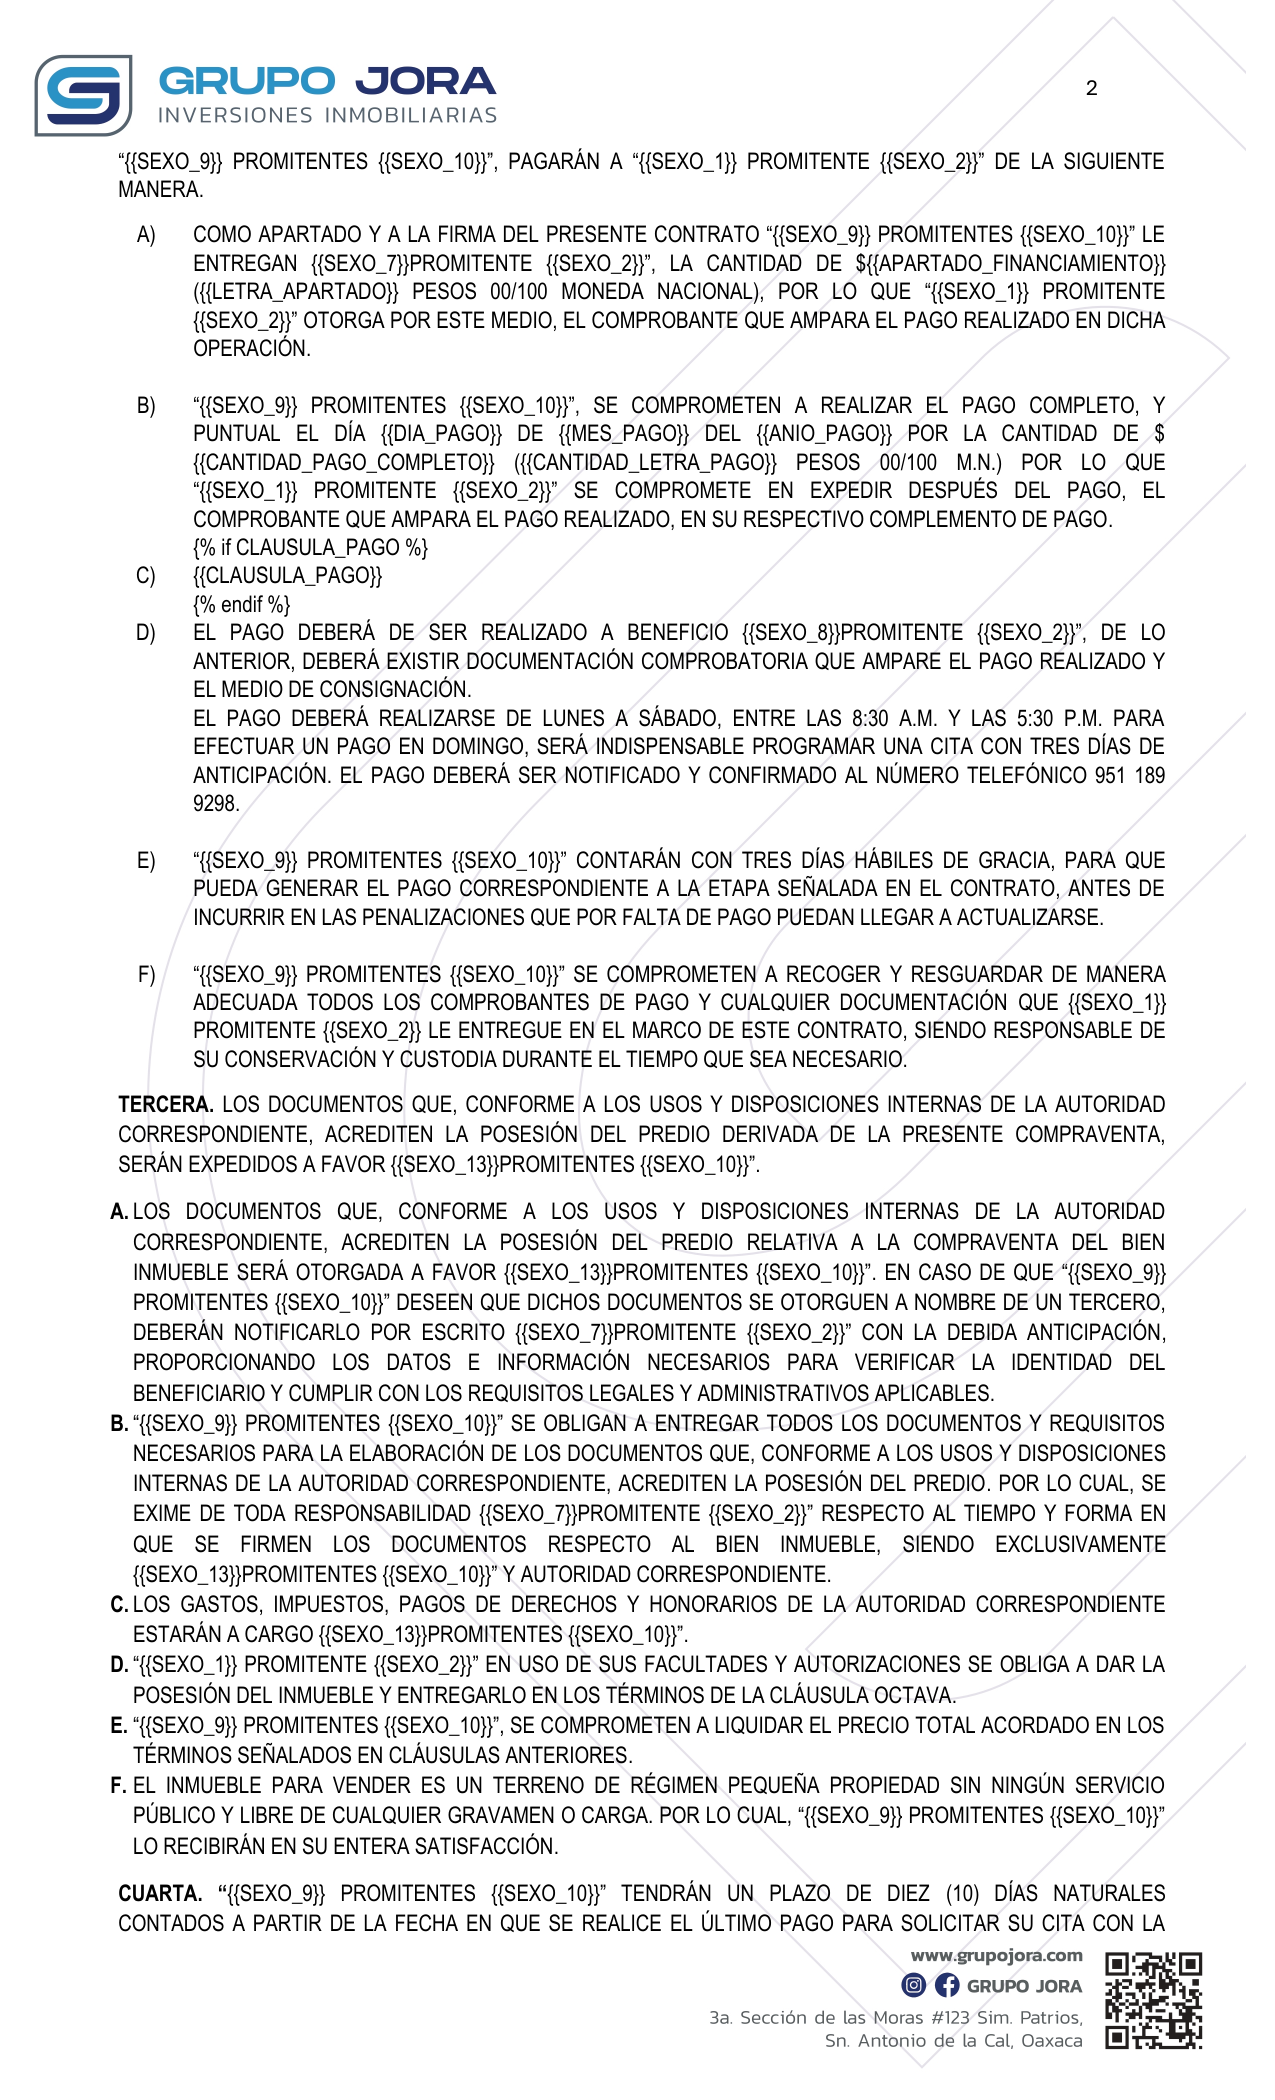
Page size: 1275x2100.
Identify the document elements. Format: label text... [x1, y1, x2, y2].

list “{{SEXO_9}} PROMITENTES {{SEXO_10}}” CONTARÁN CON TRES DÍAS HÁBILES DE GRACIA, PARA QUE PUEDA GENERAR EL PAGO CORRESPONDIENTE A LA ETAPA SEÑALADA EN EL CONTRATO, ANTES DE INCURRIR EN LAS PENALIZACIONES QUE POR FALTA DE PAGO PUEDAN LLEGAR A ACTUALIZARSE. [156, 847, 1167, 930]
list {% endif %} [193, 591, 1167, 617]
list EL PAGO DEBERÁ REALIZARSE DE LUNES A SÁBADO, ENTRE LAS 8:30 A.M. Y LAS 5:30 P.M. PARA EFECTUAR UN PAGO EN DOMINGO, SERÁ INDISPENSABLE PROGRAMAR UNA CITA CON TRES DÍAS DE ANTICIPACIÓN. EL PAGO DEBERÁ SER NOTIFICADO Y CONFIRMADO AL NÚMERO TELEFÓNICO 951 189 9298. [193, 705, 1167, 816]
picture [0, 0, 1246, 2100]
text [118, 1879, 1167, 1936]
text TERCERA. LOS DOCUMENTOS QUE, CONFORME A LOS USOS Y DISPOSICIONES INTERNAS DE LA AUTORIDAD CORRESPONDIENTE, ACREDITEN LA POSESIÓN DEL PREDIO DERIVADA DE LA PRESENTE COMPRAVENTA, SERÁN EXPEDIDOS A FAVOR {{SEXO_13}}PROMITENTES {{SEXO_10}}”. [118, 1091, 1167, 1178]
list “{{SEXO_9}} PROMITENTES {{SEXO_10}}” SE COMPROMETEN A RECOGER Y RESGUARDAR DE MANERA ADECUADA TODOS LOS COMPROBANTES DE PAGO Y CUALQUIER DOCUMENTACIÓN QUE {{SEXO_1}} PROMITENTE {{SEXO_2}} LE ENTREGUE EN EL MARCO DE ESTE CONTRATO, SIENDO RESPONSABLE DE SU CONSERVACIÓN Y CUSTODIA DURANTE EL TIEMPO QUE SEA NECESARIO. [156, 961, 1167, 1072]
list EL INMUEBLE PARA VENDER ES UN TERRENO DE RÉGIMEN PEQUEÑA PROPIEDAD SIN NINGÚN SERVICIO PÚBLICO Y LIBRE DE CUALQUIER GRAVAMEN O CARGA. POR LO CUAL, “{{SEXO_9}} PROMITENTES {{SEXO_10}}” LO RECIBIRÁN EN SU ENTERA SATISFACCIÓN. [110, 1772, 1167, 1859]
list LOS GASTOS, IMPUESTOS, PAGOS DE DERECHOS Y HONORARIOS DE LA AUTORIDAD CORRESPONDIENTE ESTARÁN A CARGO {{SEXO_13}}PROMITENTES {{SEXO_10}}”. [110, 1591, 1167, 1648]
list {{CLAUSULA_PAGO}} [156, 562, 1167, 589]
list LOS DOCUMENTOS QUE, CONFORME A LOS USOS Y DISPOSICIONES INTERNAS DE LA AUTORIDAD CORRESPONDIENTE, ACREDITEN LA POSESIÓN DEL PREDIO RELATIVA A LA COMPRAVENTA DEL BIEN INMUEBLE SERÁ OTORGADA A FAVOR {{SEXO_13}}PROMITENTES {{SEXO_10}}”. EN CASO DE QUE “{{SEXO_9}} PROMITENTES {{SEXO_10}}” DESEEN QUE DICHOS DOCUMENTOS SE OTORGUEN A NOMBRE DE UN TERCERO, DEBERÁN NOTIFICARLO POR ESCRITO {{SEXO_7}}PROMITENTE {{SEXO_2}}” CON LA DEBIDA ANTICIPACIÓN, PROPORCIONANDO LOS DATOS E INFORMACIÓN NECESARIOS PARA VERIFICAR LA IDENTIDAD DEL BENEFICIARIO Y CUMPLIR CON LOS REQUISITOS LEGALES Y ADMINISTRATIVOS APLICABLES. [110, 1198, 1167, 1406]
list “{{SEXO_9}} PROMITENTES {{SEXO_10}}” SE OBLIGAN A ENTREGAR TODOS LOS DOCUMENTOS Y REQUISITOS NECESARIOS PARA LA ELABORACIÓN DE LOS DOCUMENTOS QUE, CONFORME A LOS USOS Y DISPOSICIONES INTERNAS DE LA AUTORIDAD CORRESPONDIENTE, ACREDITEN LA POSESIÓN DEL PREDIO. POR LO CUAL, SE EXIME DE TODA RESPONSABILIDAD {{SEXO_7}}PROMITENTE {{SEXO_2}}” RESPECTO AL TIEMPO Y FORMA EN QUE SE FIRMEN LOS DOCUMENTOS RESPECTO AL BIEN INMUEBLE, SIENDO EXCLUSIVAMENTE {{SEXO_13}}PROMITENTES {{SEXO_10}}” Y AUTORIDAD CORRESPONDIENTE. [110, 1410, 1167, 1587]
list EL PAGO DEBERÁ DE SER REALIZADO A BENEFICIO {{SEXO_8}}PROMITENTE {{SEXO_2}}”, DE LO ANTERIOR, DEBERÁ EXISTIR DOCUMENTACIÓN COMPROBATORIA QUE AMPARE EL PAGO REALIZADO Y EL MEDIO DE CONSIGNACIÓN. [156, 619, 1167, 703]
list “{{SEXO_9}} PROMITENTES {{SEXO_10}}”, SE COMPROMETEN A REALIZAR EL PAGO COMPLETO, Y PUNTUAL EL DÍA {{DIA_PAGO}} DE {{MES_PAGO}} DEL {{ANIO_PAGO}} POR LA CANTIDAD DE ${{CANTIDAD_PAGO_COMPLETO}} ({{CANTIDAD_LETRA_PAGO}} PESOS 00/100 M.N.) POR LO QUE “{{SEXO_1}} PROMITENTE {{SEXO_2}}” SE COMPROMETE EN EXPEDIR DESPUÉS DEL PAGO, EL COMPROBANTE QUE AMPARA EL PAGO REALIZADO, EN SU RESPECTIVO COMPLEMENTO DE PAGO. [156, 392, 1167, 532]
list “{{SEXO_9}} PROMITENTES {{SEXO_10}}”, SE COMPROMETEN A LIQUIDAR EL PRECIO TOTAL ACORDADO EN LOS TÉRMINOS SEÑALADOS EN CLÁUSULAS ANTERIORES. [110, 1712, 1167, 1768]
list COMO APARTADO Y A LA FIRMA DEL PRESENTE CONTRATO “{{SEXO_9}} PROMITENTES {{SEXO_10}}” LE ENTREGAN {{SEXO_7}}PROMITENTE {{SEXO_2}}”, LA CANTIDAD DE ${{APARTADO_FINANCIAMIENTO}} ({{LETRA_APARTADO}} PESOS 00/100 MONEDA NACIONAL), POR LO QUE “{{SEXO_1}} PROMITENTE {{SEXO_2}}” OTORGA POR ESTE MEDIO, EL COMPROBANTE QUE AMPARA EL PAGO REALIZADO EN DICHA OPERACIÓN. [156, 221, 1167, 361]
list {% if CLAUSULA_PAGO %} [193, 534, 1167, 560]
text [118, 148, 1167, 202]
list “{{SEXO_1}} PROMITENTE {{SEXO_2}}” EN USO DE SUS FACULTADES Y AUTORIZACIONES SE OBLIGA A DAR LA POSESIÓN DEL INMUEBLE Y ENTREGARLO EN LOS TÉRMINOS DE LA CLÁUSULA OCTAVA. [110, 1651, 1167, 1708]
